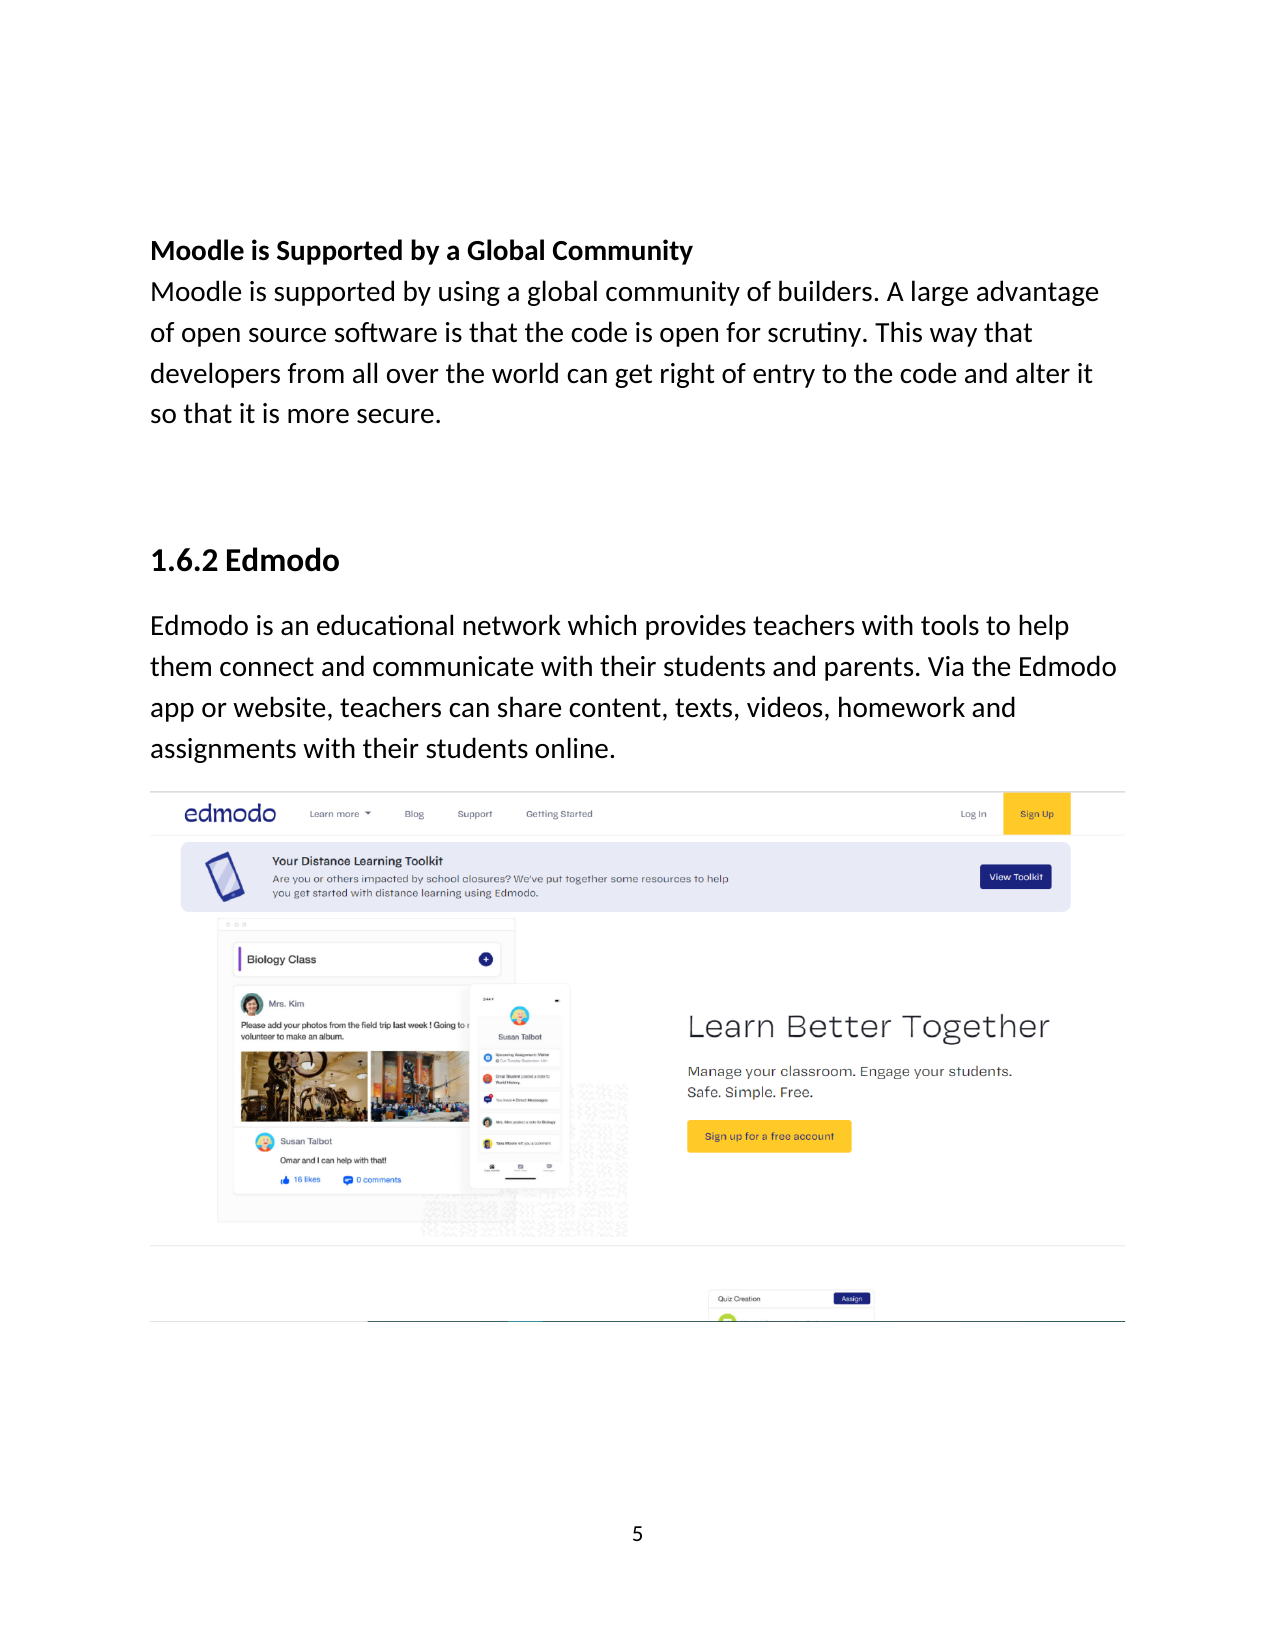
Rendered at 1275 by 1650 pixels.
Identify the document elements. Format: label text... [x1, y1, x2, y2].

list Edmodo [150, 539, 1125, 580]
text Edmodo is an educational network which provides teachers with tools to help them connect and communicate with their students and parents. Via the Edmodo app or website, teachers can share content, texts, videos, homework and assignments with their students online. [150, 607, 1125, 765]
text Moodle is supported by using a global community of builders. A large advantage of open source software is that the code is open for scrutiny. This way that developers from all over the world can get right of entry to the code and alter it so that it is more secure. [150, 273, 1125, 431]
picture [150, 791, 1125, 1322]
text Moodle is Supported by a Global Community [150, 232, 1125, 267]
